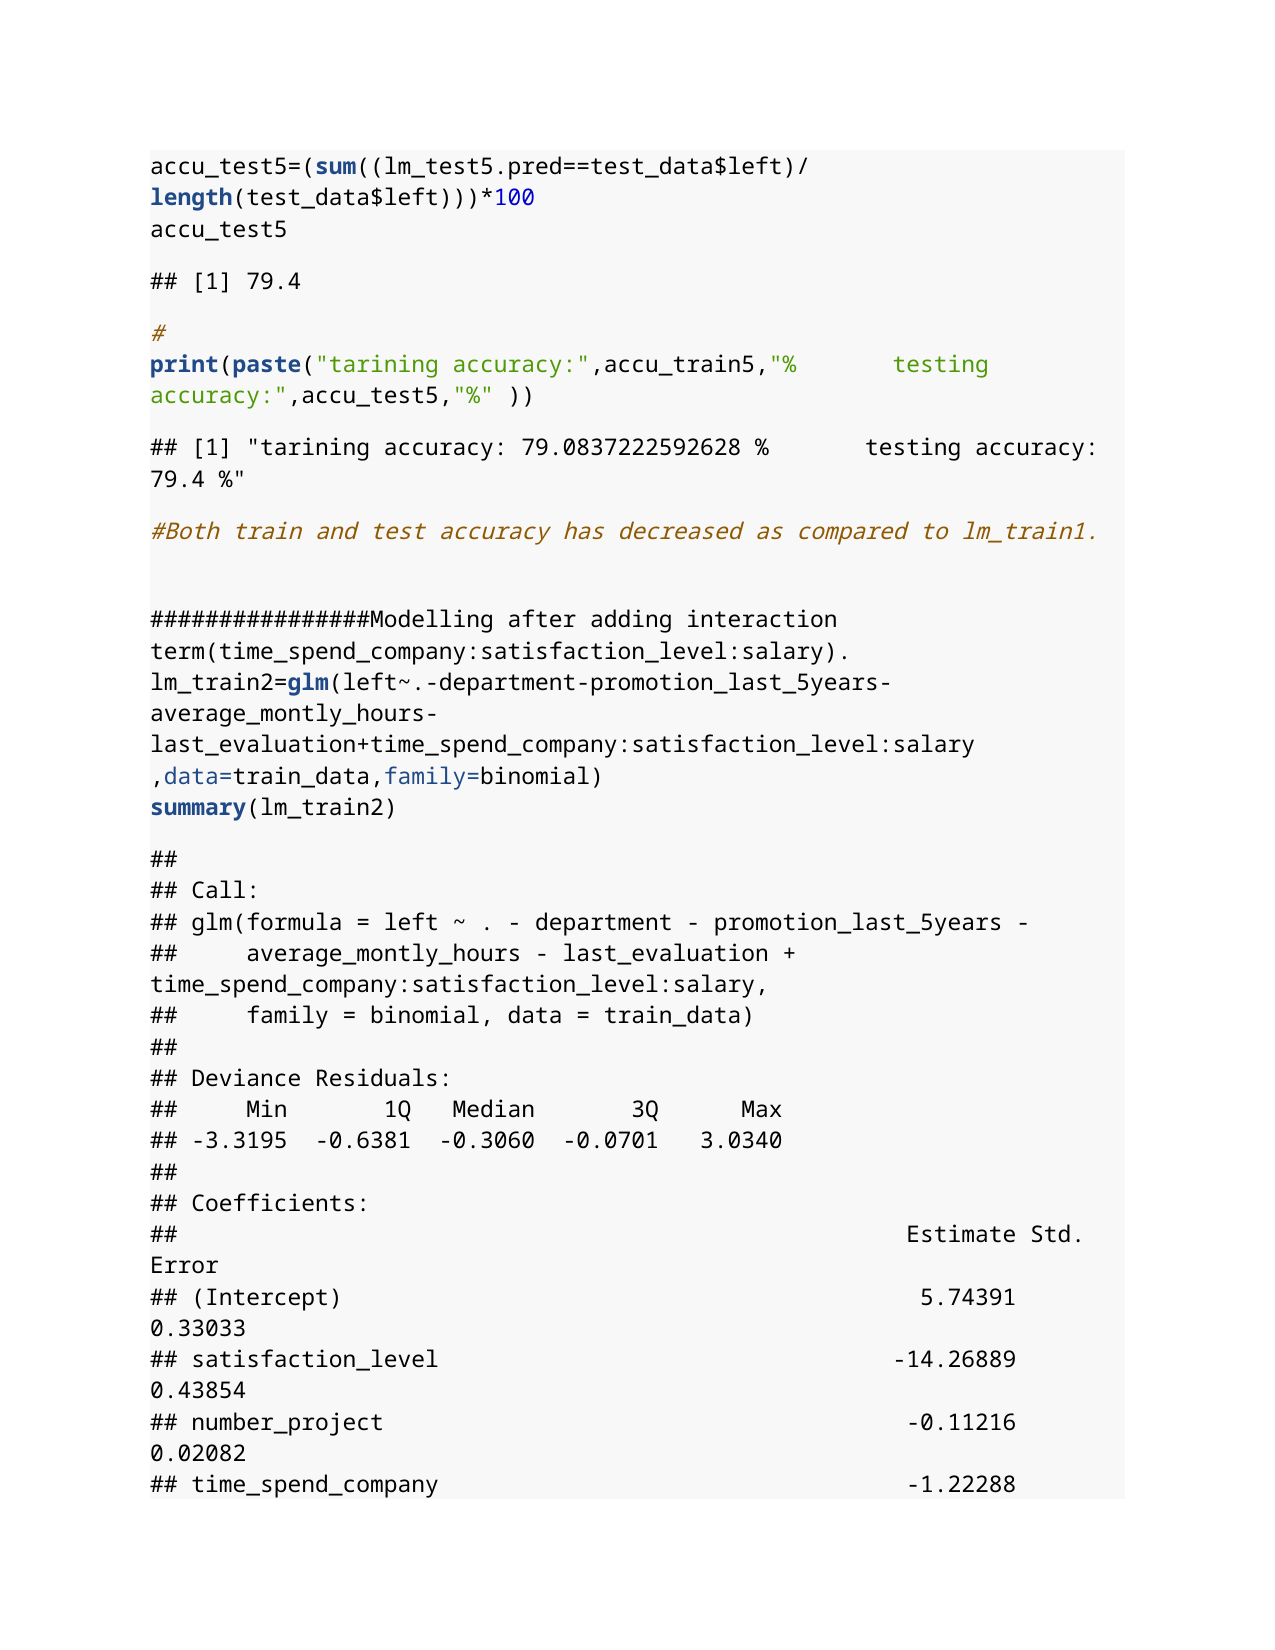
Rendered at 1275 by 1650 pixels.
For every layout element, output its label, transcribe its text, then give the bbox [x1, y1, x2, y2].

text ## [1] 79.4 [150, 264, 1125, 296]
text ## [1] "tarining accuracy: 79.0837222592628 % testing accuracy: 79.4 %" [150, 431, 1125, 494]
text #Both train and test accuracy has decreased as compared to lm_train1. ################Modelling after adding interaction term(time_spend_company:satisfaction_level:salary). lm_train2=glm(left~.-department-promotion_last_5years-average_montly_hours-last_evaluation+time_spend_company:satisfaction_level:salary ,data=train_data,family=binomial) summary(lm_train2) [150, 514, 1125, 822]
text accu_test5=(sum((lm_test5.pred==test_data$left)/length(test_data$left)))*100 accu_test5 [150, 150, 1125, 244]
text # print(paste("tarining accuracy:",accu_train5,"% testing accuracy:",accu_test5,"%" )) [164, 317, 1125, 410]
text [150, 843, 1125, 1499]
